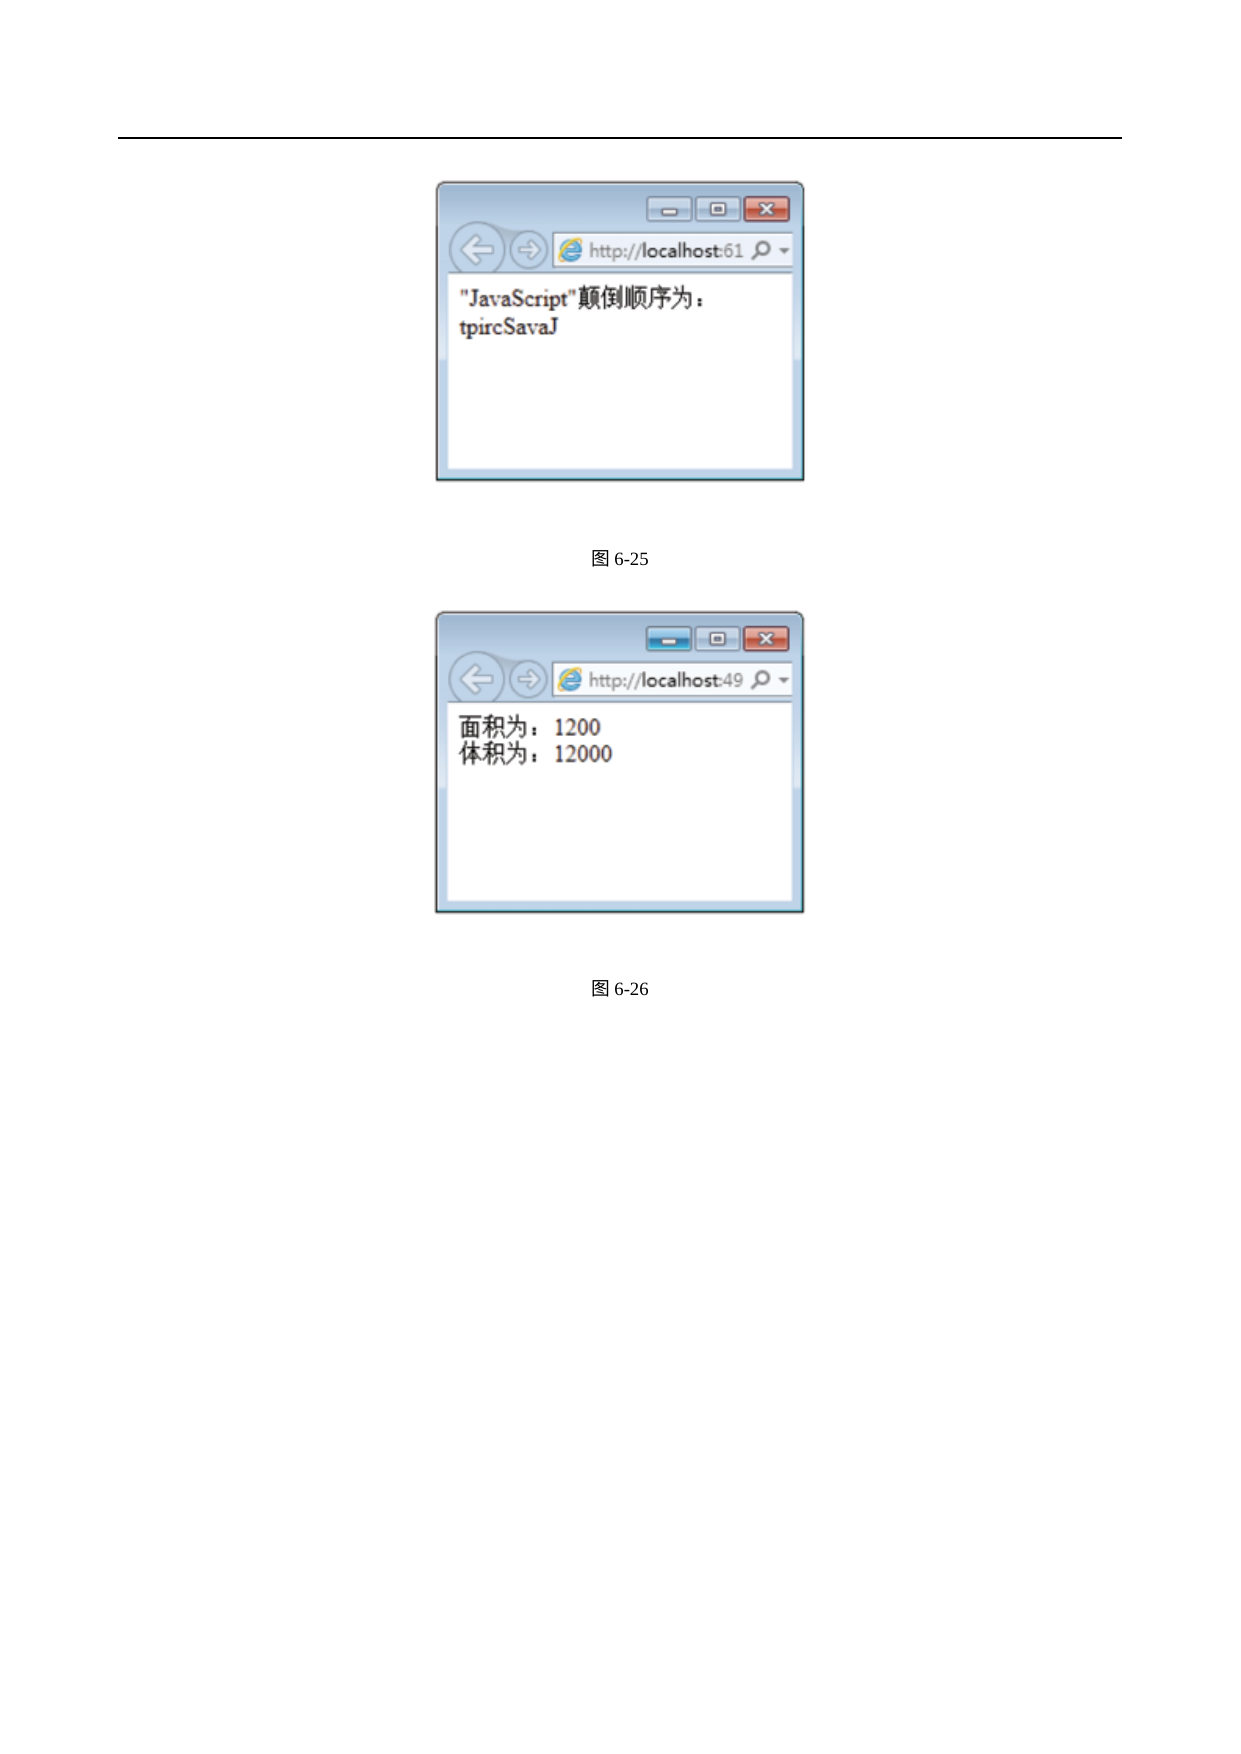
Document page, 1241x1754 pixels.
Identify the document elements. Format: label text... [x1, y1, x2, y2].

text 图6-25 [118, 541, 1122, 573]
picture [435, 180, 806, 484]
text 图6-26 [118, 971, 1122, 1003]
picture [433, 609, 807, 916]
